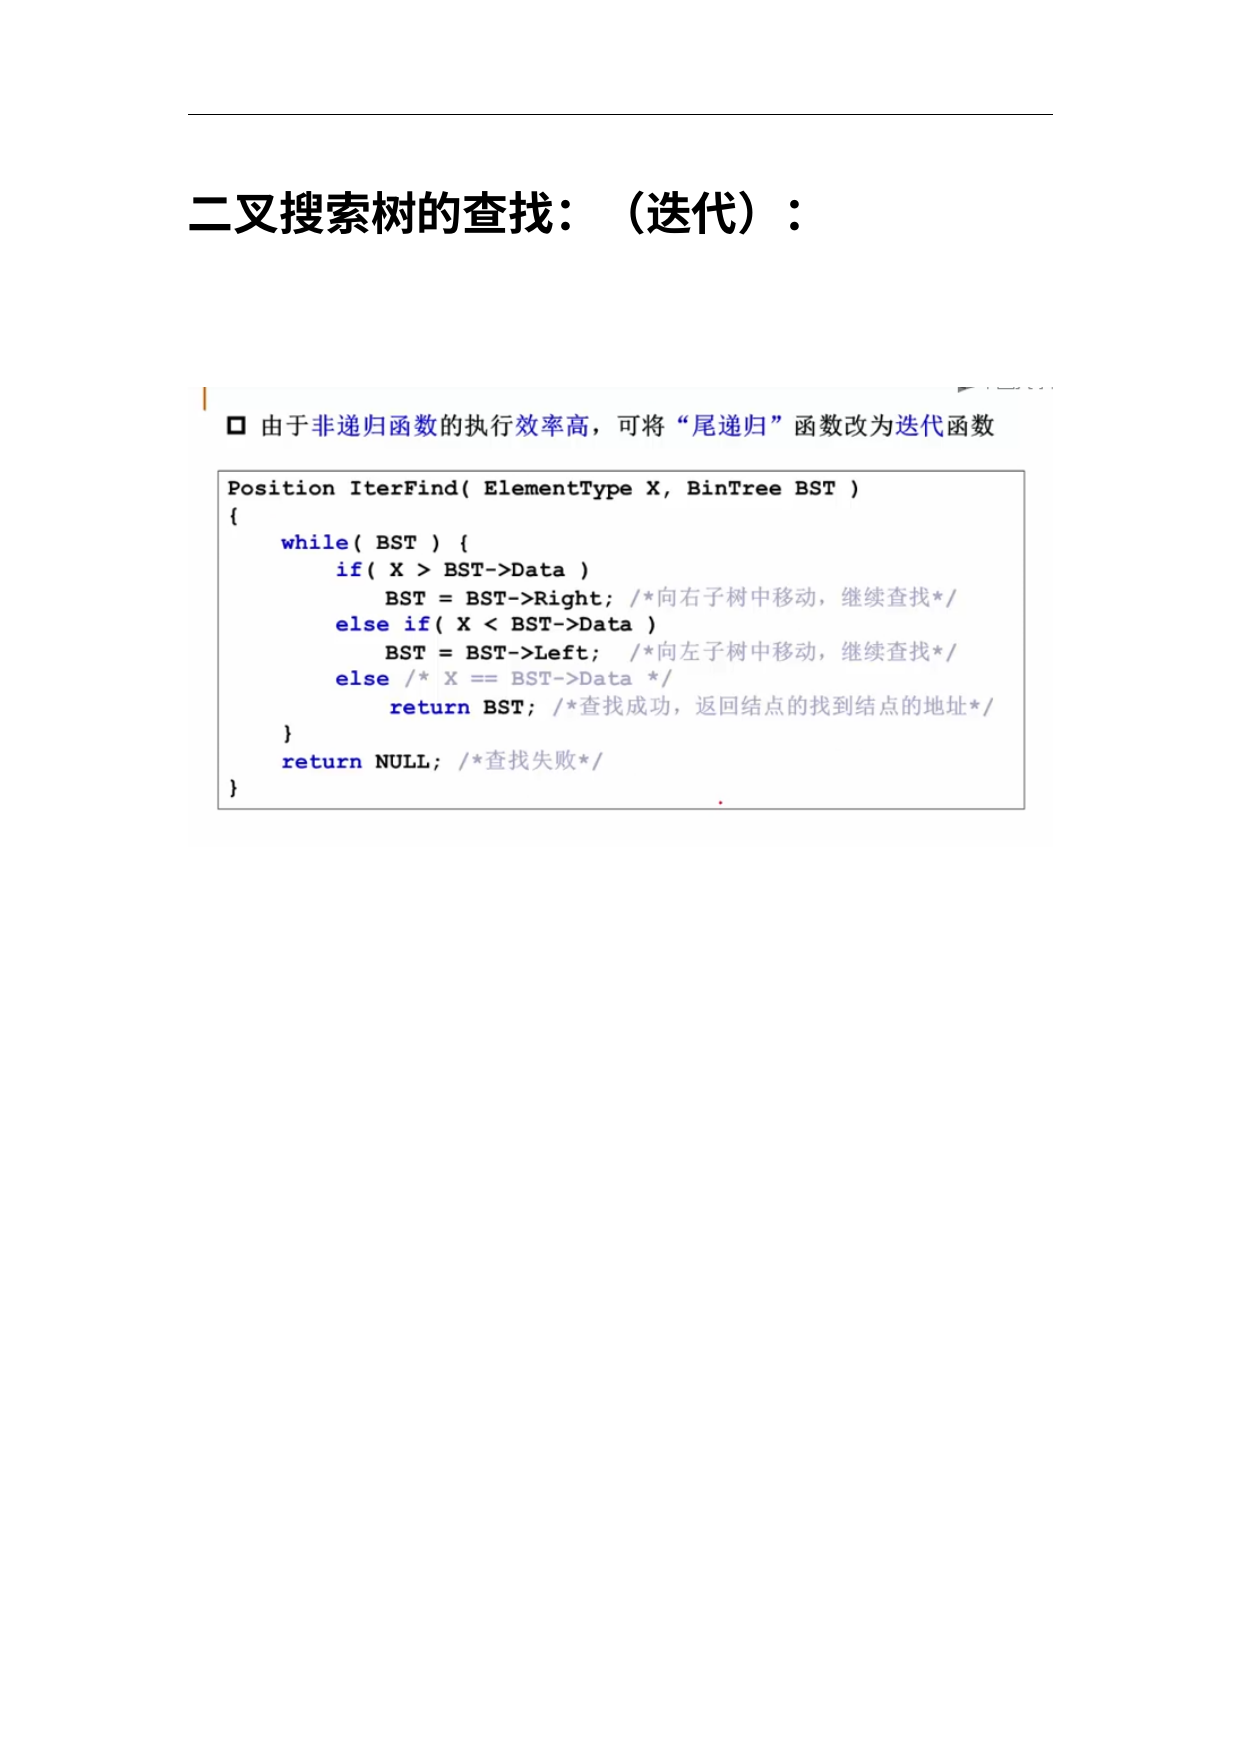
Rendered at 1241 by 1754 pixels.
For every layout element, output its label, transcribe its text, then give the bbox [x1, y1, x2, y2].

picture [187, 387, 1053, 847]
subtitle 二叉搜索树的查找：（迭代）： [187, 162, 1053, 259]
